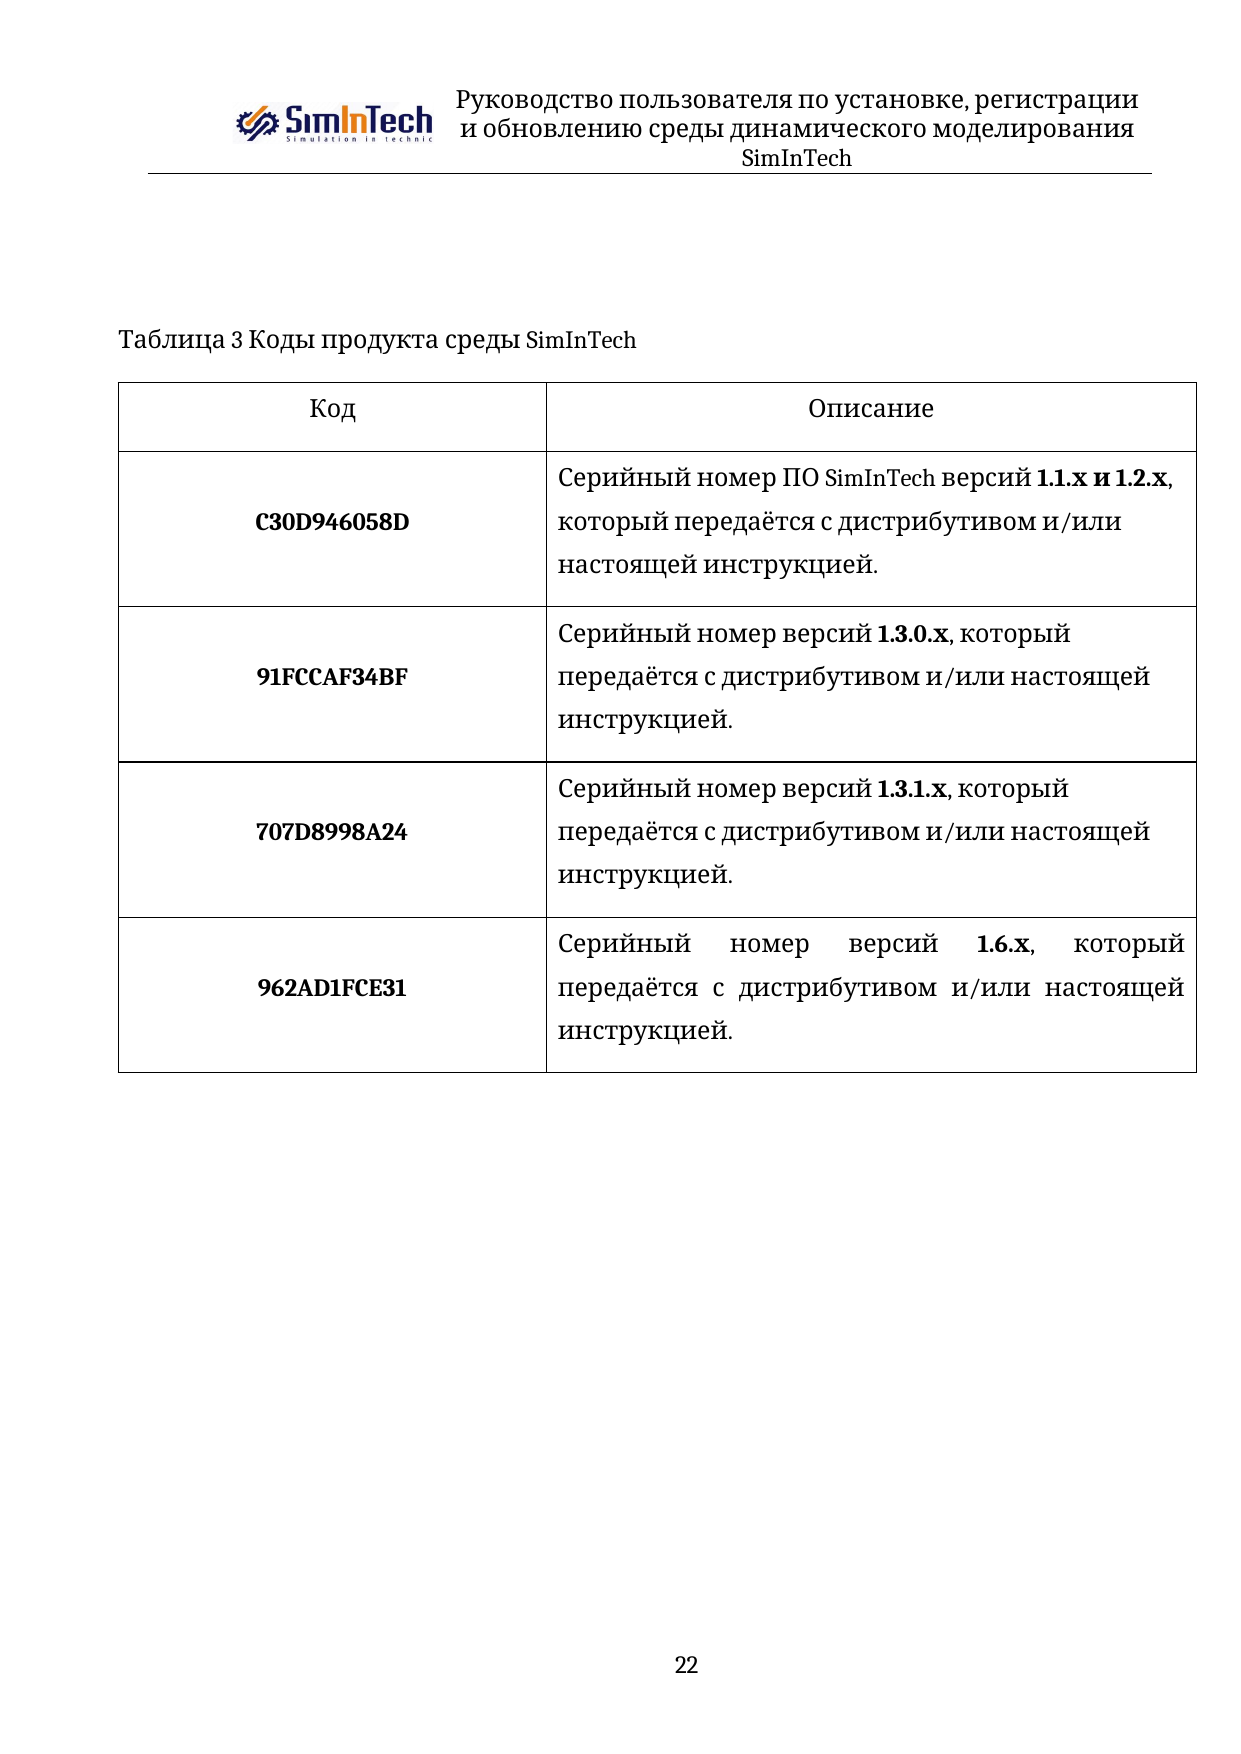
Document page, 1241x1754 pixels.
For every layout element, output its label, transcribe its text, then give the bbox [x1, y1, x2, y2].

table_cell Серийный номер версий 1.3.1.х, который передаётся с дистрибутивом и/или настоящей инструкцией. [547, 763, 1196, 917]
table_cell C30D946058D [119, 452, 546, 606]
table_header Описание [547, 383, 1196, 451]
table_cell 962AD1FCE31 [119, 918, 546, 1072]
text Таблица 3 Коды продукта среды SimInTech [118, 326, 1181, 355]
table_cell Серийный номер версий 1.3.0.х, который передаётся с дистрибутивом и/или настоящей инструкцией. [547, 607, 1196, 761]
table_header Код [119, 383, 546, 451]
table_cell Серийный номер версий 1.6.х, который передаётся с дистрибутивом и/или настоящей инструкцией. [547, 918, 1196, 1072]
table_cell 707D8998A24 [119, 763, 546, 917]
table_cell 91FCCAF34BF [119, 607, 546, 761]
table_cell Серийный номер ПО SimInTech версий 1.1.х и 1.2.х, который передаётся с дистрибутивом и/или настоящей инструкцией. [547, 452, 1196, 606]
picture [232, 102, 434, 144]
